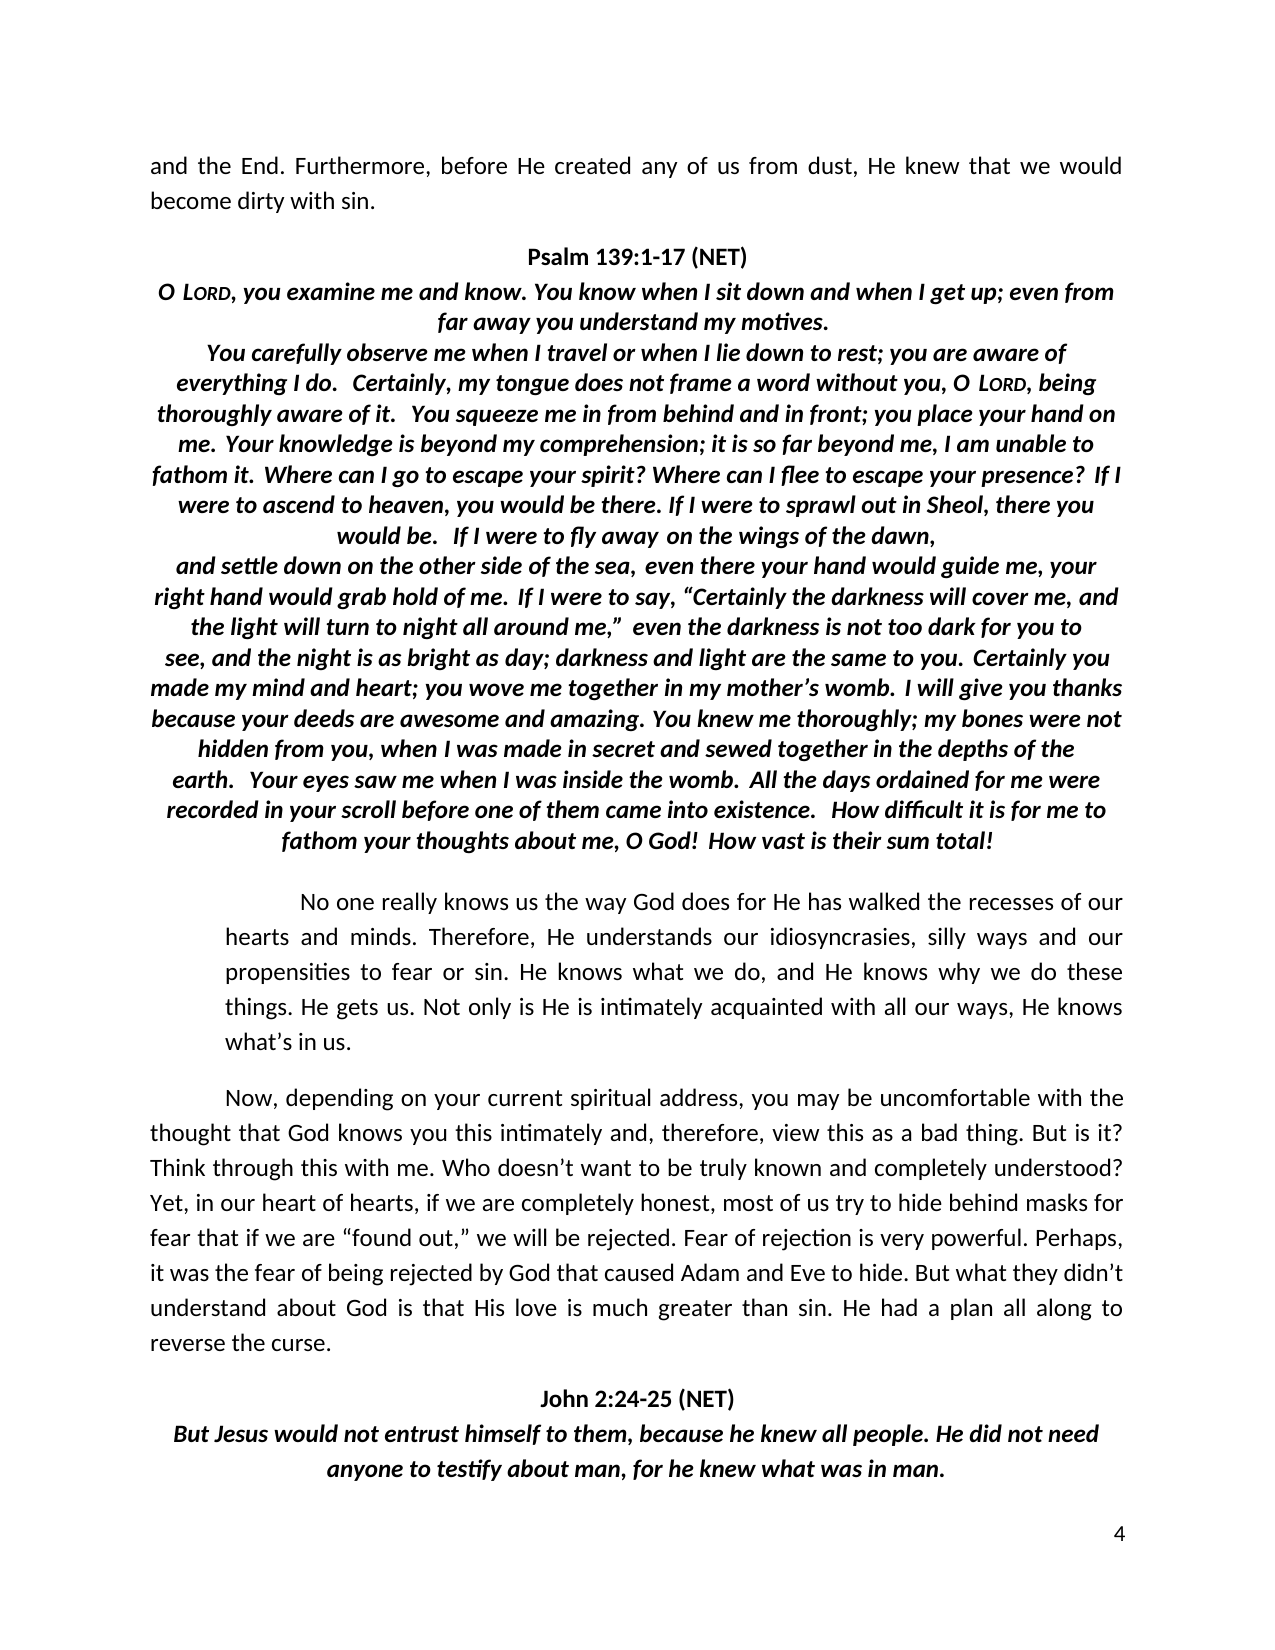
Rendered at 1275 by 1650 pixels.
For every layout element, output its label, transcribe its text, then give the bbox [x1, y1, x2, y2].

text You carefully observe me when I travel or when I lie down to rest; you are aware of everything I do. Certainly, my tongue does not frame a word without you, O Lord, being thoroughly aware of it. You squeeze me in from behind and in front; you place your hand on me. Your knowledge is beyond my comprehension; it is so far beyond me, I am unable to fathom it. Where can I go to escape your spirit? Where can I flee to escape your presence? If I were to ascend to heaven, you would be there. If I were to sprawl out in Sheol, there you would be. If I were to fly away on the wings of the dawn, [150, 337, 1125, 551]
text and settle down on the other side of the sea, even there your hand would guide me, your right hand would grab hold of me. If I were to say, “Certainly the darkness will cover me, and the light will turn to night all around me,” even the darkness is not too dark for you to see, and the night is as bright as day; darkness and light are the same to you. Certainly you made my mind and heart; you wove me together in my mother’s womb. I will give you thanks because your deeds are awesome and amazing. You knew me thoroughly; my bones were not hidden from you, when I was made in secret and sewed together in the depths of the earth. Your eyes saw me when I was inside the womb. All the days ordained for me were recorded in your scroll before one of them came into existence. How difficult it is for me to fathom your thoughts about me, O God! How vast is their sum total! [150, 551, 1125, 856]
text O Lord, you examine me and know. You know when I sit down and when I get up; even from far away you understand my motives. [150, 276, 1125, 337]
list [150, 150, 1125, 216]
text Psalm 139:1-17 (NET) [150, 241, 1125, 271]
text John 2:24-25 (NET) [150, 1383, 1125, 1413]
text No one really knows us the way God does for He has walked the recesses of our hearts and minds. Therefore, He understands our idiosyncrasies, silly ways and our propensities to fear or sin. He knows what we do, and He knows why we do these things. He gets us. Not only is He is intimately acquainted with all our ways, He knows what’s in us. [225, 886, 1125, 1057]
list Now, depending on your current spiritual address, you may be uncomfortable with the thought that God knows you this intimately and, therefore, view this as a bad thing. But is it? Think through this with me. Who doesn’t want to be truly known and completely understood? Yet, in our heart of hearts, if we are completely honest, most of us try to hide behind masks for fear that if we are “found out,” we will be rejected. Fear of rejection is very powerful. Perhaps, it was the fear of being rejected by God that caused Adam and Eve to hide. But what they didn’t understand about God is that His love is much greater than sin. He had a plan all along to reverse the curse. [150, 1082, 1125, 1358]
text But Jesus would not entrust himself to them, because he knew all people. He did not need anyone to testify about man, for he knew what was in man. [150, 1418, 1125, 1483]
